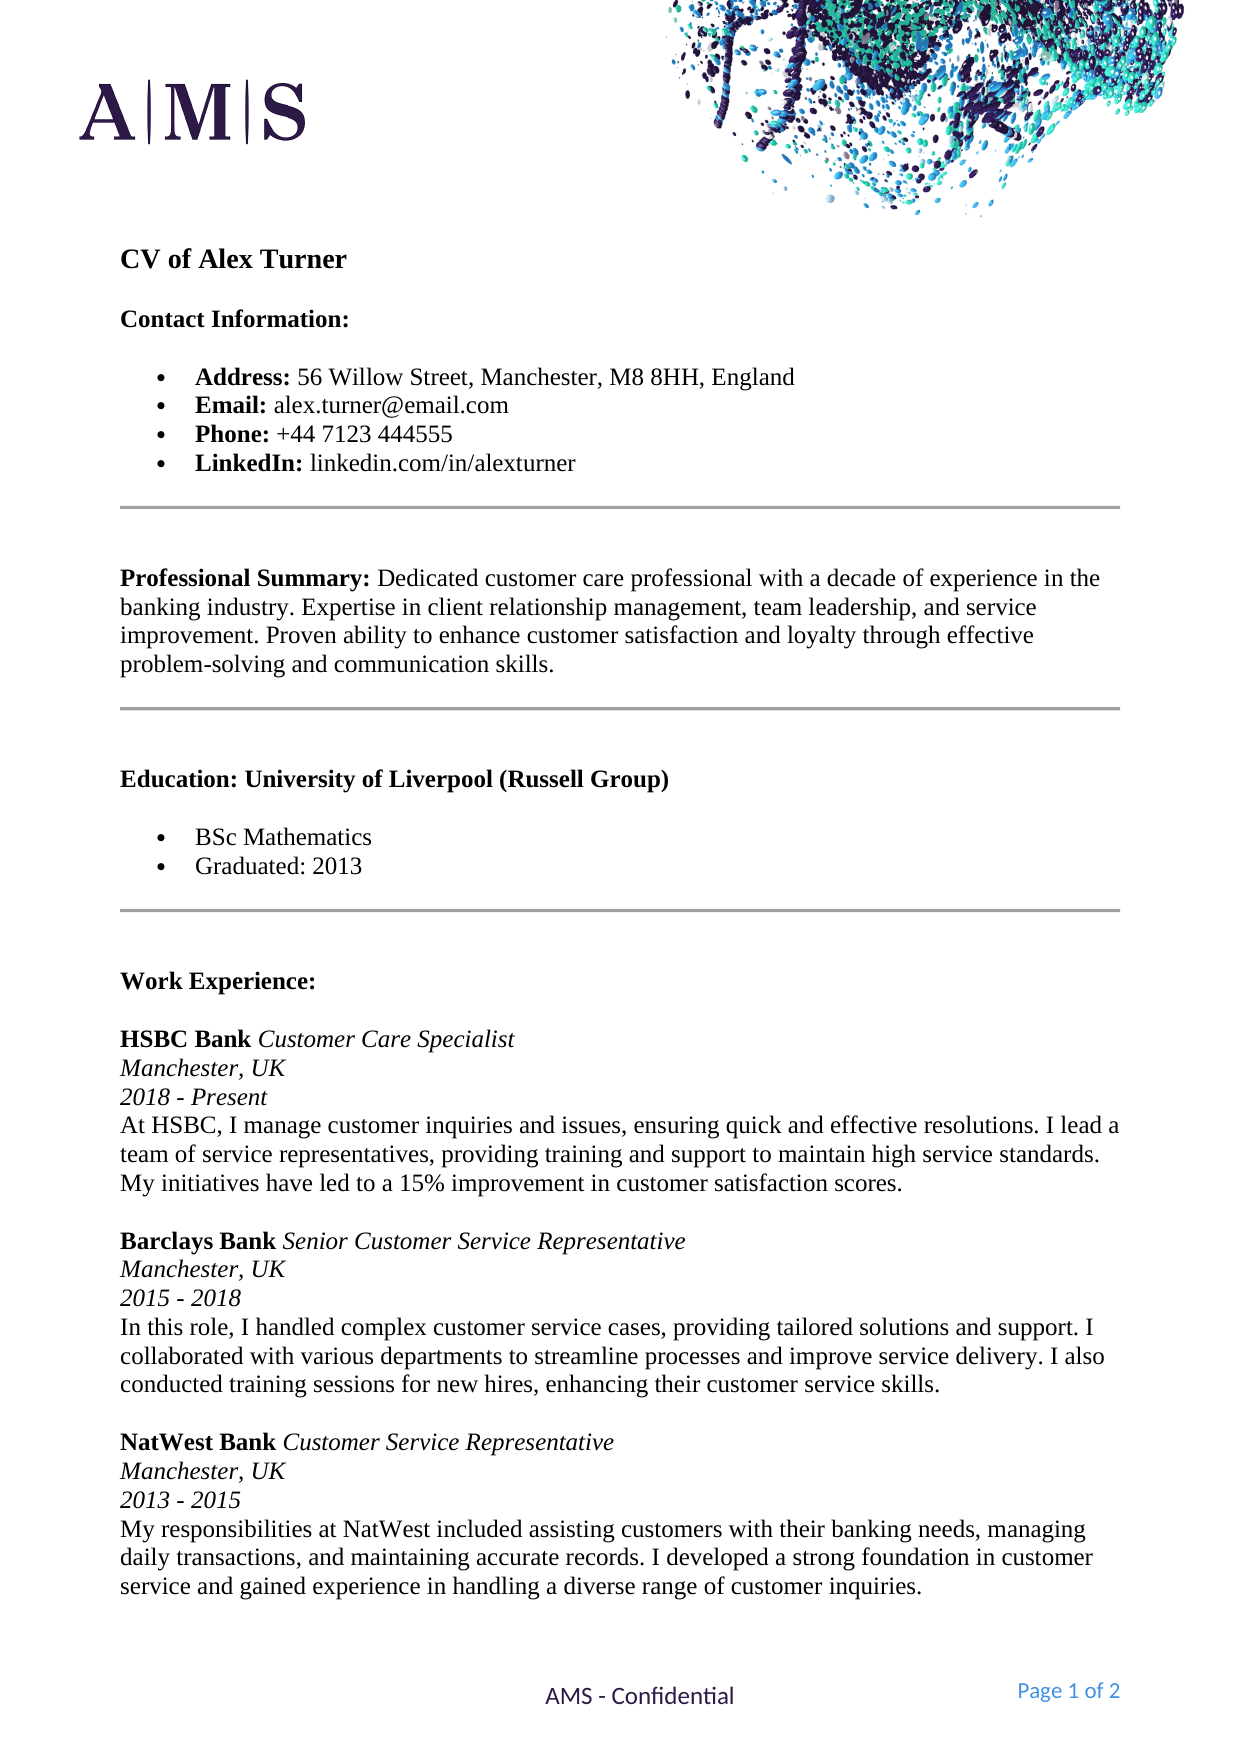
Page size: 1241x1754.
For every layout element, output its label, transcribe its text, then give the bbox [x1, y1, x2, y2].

text Professional Summary: Dedicated customer care professional with a decade of experience in the banking industry. Expertise in client relationship management, team leadership, and service improvement. Proven ability to enhance customer satisfaction and loyalty through effective problem-solving and communication skills. [120, 563, 1120, 678]
text Barclays Bank Senior Customer Service Representative Manchester, UK 2015 - 2018 In this role, I handled complex customer service cases, providing tailored solutions and support. I collaborated with various departments to streamline processes and improve service delivery. I also conducted training sessions for new hires, enhancing their customer service skills. [120, 1226, 1120, 1398]
text Education: University of Liverpool (Russell Group) [120, 764, 1120, 793]
list BSc Mathematics [157, 822, 1120, 851]
list Email: alex.turner@email.com [157, 390, 1120, 419]
list LinkedIn: linkedin.com/in/alexturner [157, 448, 1120, 477]
list Address: 56 Willow Street, Manchester, M8 8HH, England [157, 362, 1120, 390]
text NatWest Bank Customer Service Representative Manchester, UK 2013 - 2015 My responsibilities at NatWest included assisting customers with their banking needs, managing daily transactions, and maintaining accurate records. I developed a strong foundation in customer service and gained experience in handling a diverse range of customer inquiries. [120, 1427, 1120, 1600]
picture [0, 0, 1238, 221]
text CV of Alex Turner [120, 221, 1120, 274]
text HSBC Bank Customer Care Specialist Manchester, UK 2018 - Present At HSBC, I manage customer inquiries and issues, ensuring quick and effective resolutions. I lead a team of service representatives, providing training and support to maintain high service standards. My initiatives have led to a 15% improvement in customer satisfaction scores. [120, 1024, 1120, 1197]
list Graduated: 2013 [157, 851, 1120, 880]
text Work Experience: [120, 966, 1120, 995]
text Contact Information: [120, 304, 1120, 332]
list Phone: +44 7123 444555 [157, 419, 1120, 448]
